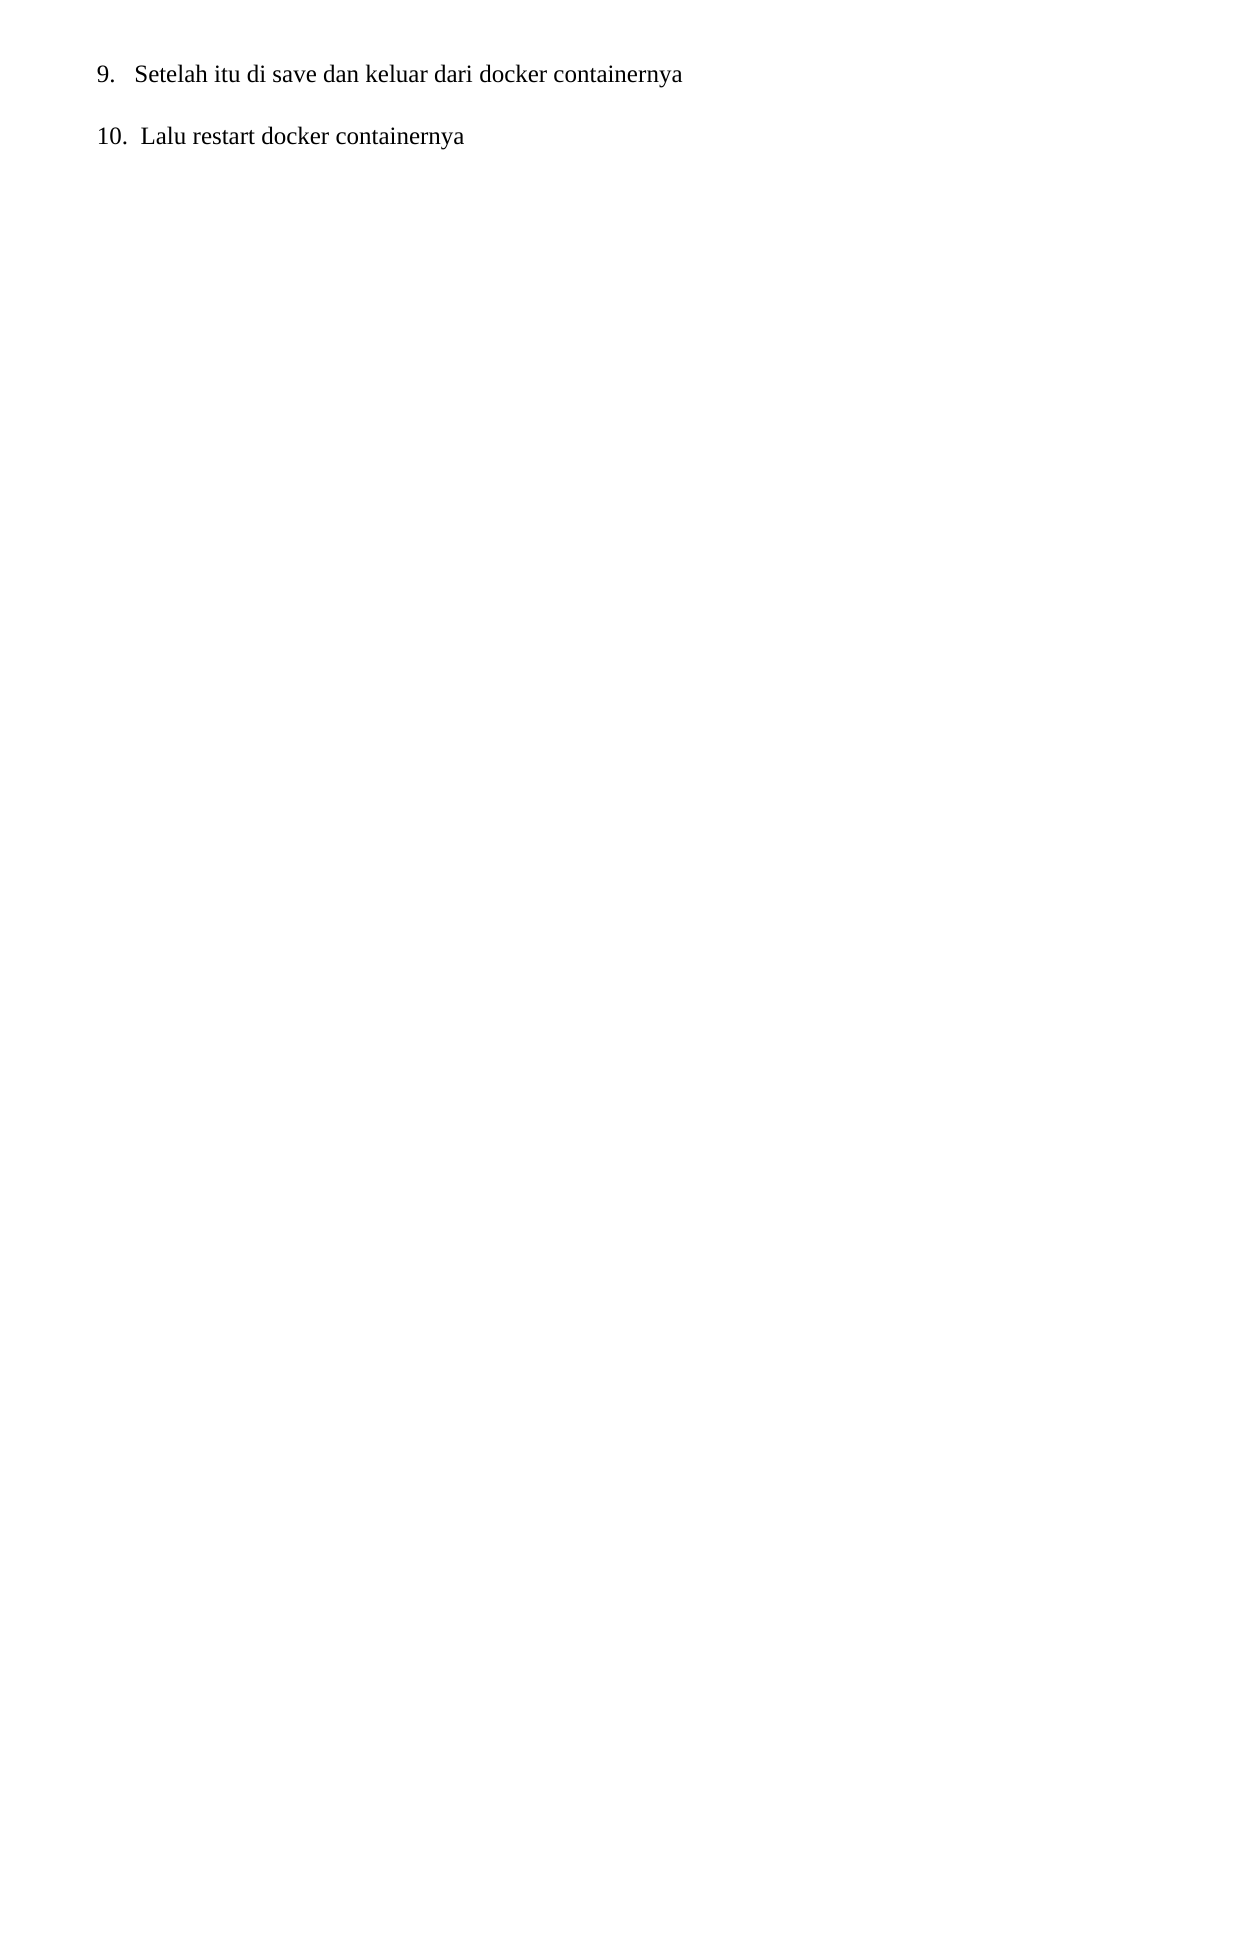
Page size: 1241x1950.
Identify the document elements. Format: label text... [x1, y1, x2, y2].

list Setelah itu di save dan keluar dari docker containernya [97, 59, 1181, 88]
list Lalu restart docker containernya [97, 121, 1181, 150]
